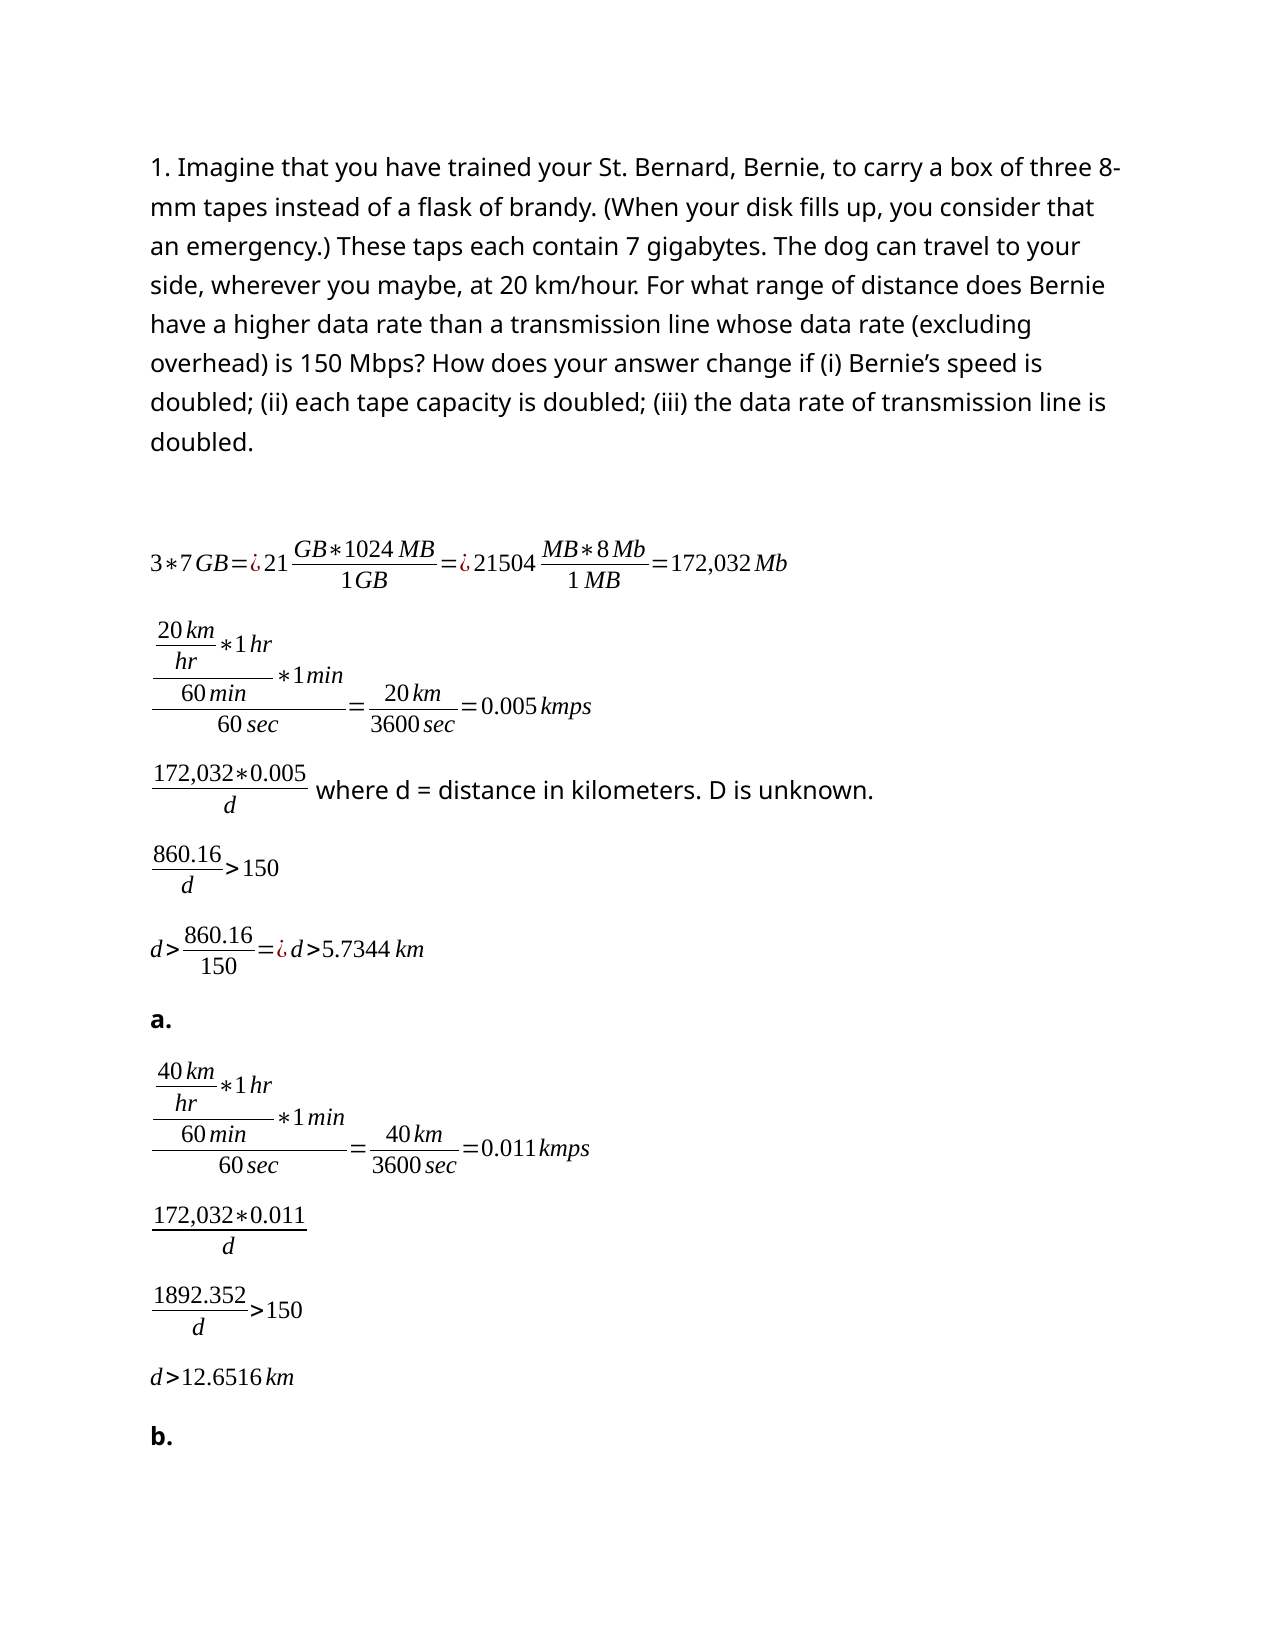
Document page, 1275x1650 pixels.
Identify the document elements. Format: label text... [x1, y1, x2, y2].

text a. [150, 1002, 1125, 1036]
text where d = distance in kilometers. D is unknown. [150, 760, 1125, 819]
text b. [150, 1418, 1125, 1453]
text 1. Imagine that you have trained your St. Bernard, Bernie, to carry a box of three 8- mm tapes instead of a flask of brandy. (When your disk fills up, you consider that an emergency.) These taps each contain 7 gigabytes. The dog can travel to your side, wherever you maybe, at 20 km/hour. For what range of distance does Bernie have a higher data rate than a transmission line whose data rate (excluding overhead) is 150 Mbps? How does your answer change if (i) Bernie’s speed is doubled; (ii) each tape capacity is doubled; (iii) the data rate of transmission line is doubled. [150, 150, 1125, 458]
